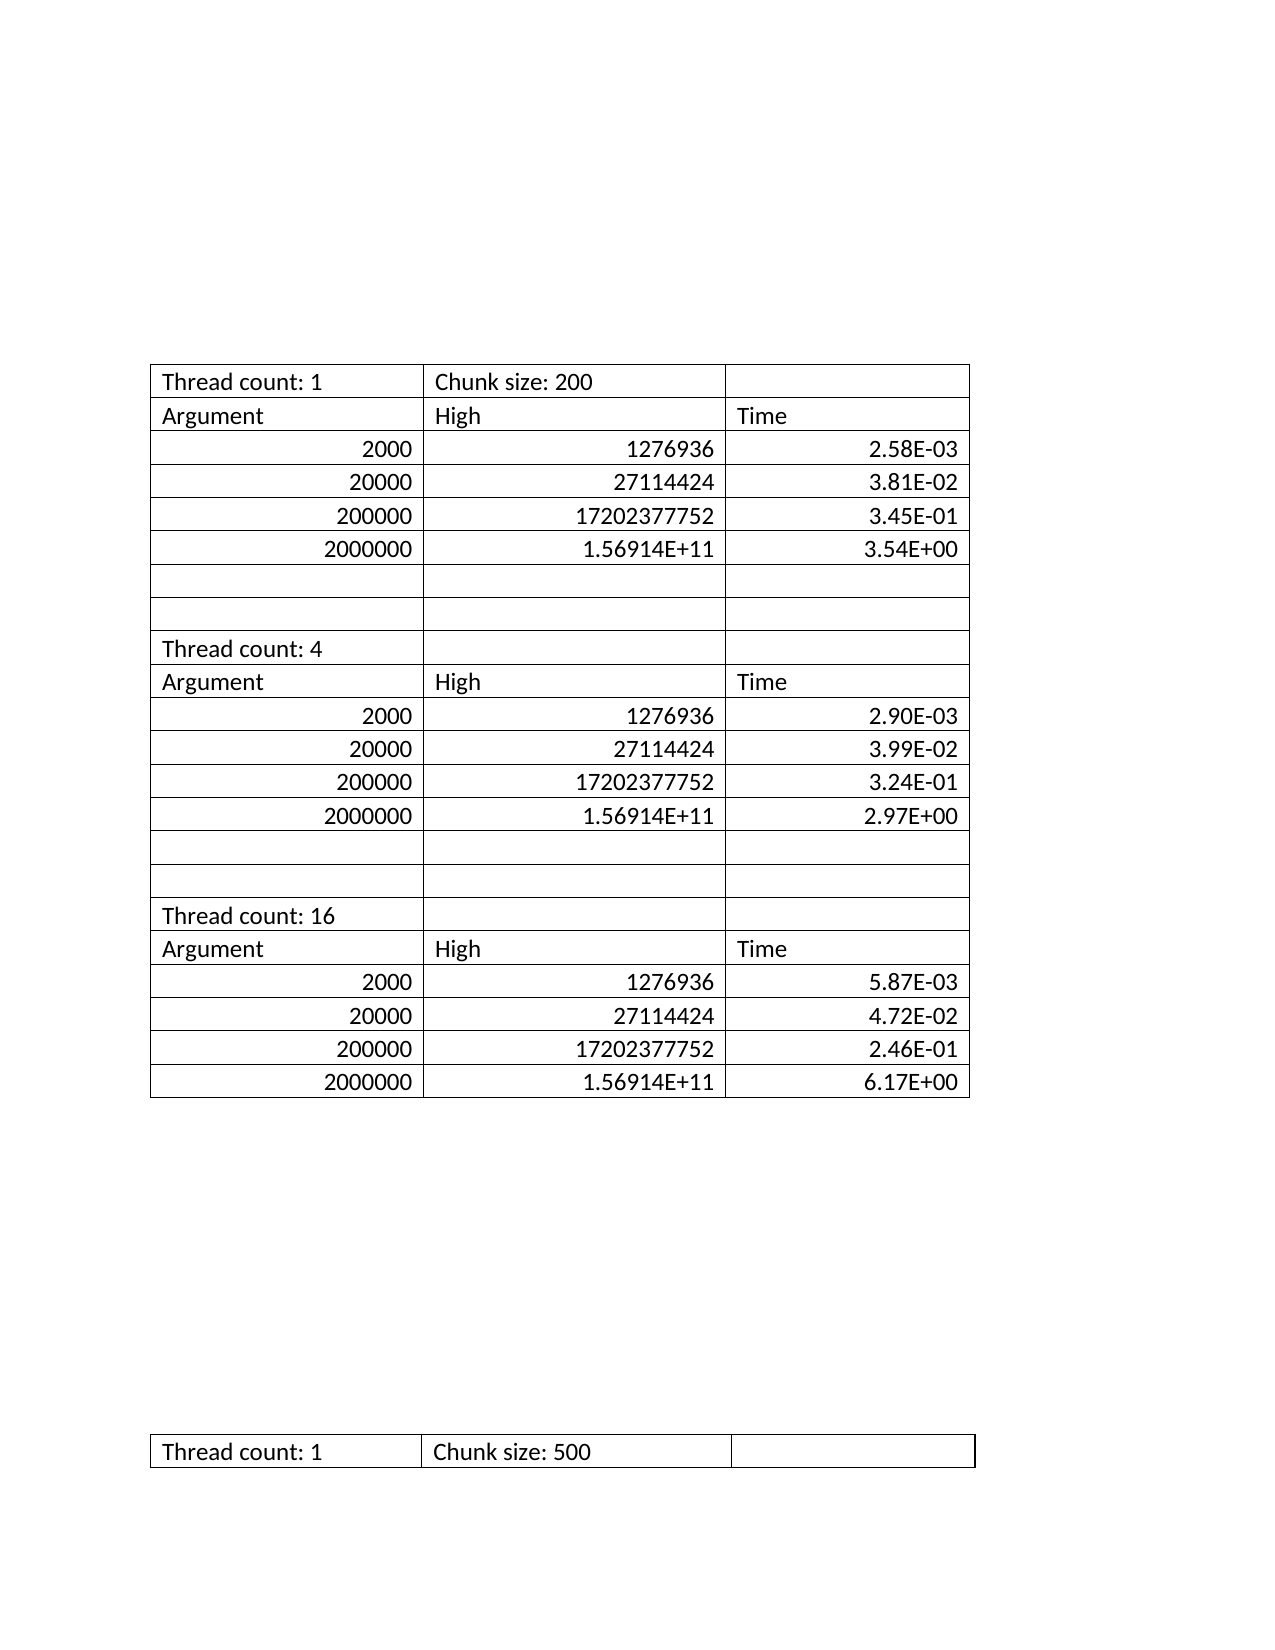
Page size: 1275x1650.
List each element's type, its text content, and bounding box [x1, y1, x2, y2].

table_cell 20000 [151, 998, 423, 1030]
table_cell 3.24E-01 [726, 765, 969, 797]
table_header [726, 365, 969, 397]
table_cell 2000 [151, 431, 423, 464]
table_cell Argument [151, 398, 423, 430]
table_cell 3.45E-01 [726, 498, 969, 530]
table_cell 2000000 [151, 1065, 423, 1097]
table_cell [424, 565, 725, 597]
table_cell 17202377752 [424, 765, 725, 797]
table_cell 2000 [151, 965, 423, 997]
table_cell 2.97E+00 [726, 798, 969, 830]
table_cell [424, 865, 725, 897]
table_cell 1276936 [424, 431, 725, 464]
table_header Thread count: 1 [151, 1435, 421, 1467]
table_cell [151, 865, 423, 897]
table_cell 1.56914E+11 [424, 531, 725, 564]
table_cell 2000000 [151, 531, 423, 564]
table_cell 200000 [151, 498, 423, 530]
table_cell 20000 [151, 731, 423, 764]
table_cell 27114424 [424, 998, 725, 1030]
table_cell 5.87E-03 [726, 965, 969, 997]
table_cell [151, 831, 423, 864]
table_cell [726, 598, 969, 630]
table_cell High [424, 398, 725, 430]
table_cell 4.72E-02 [726, 998, 969, 1030]
table_cell 3.99E-02 [726, 731, 969, 764]
table_cell [726, 865, 969, 897]
table_cell 2000 [151, 698, 423, 730]
table_cell [726, 831, 969, 864]
table_cell 2.46E-01 [726, 1031, 969, 1064]
table_cell Thread count: 4 [151, 631, 423, 664]
table_cell 17202377752 [424, 498, 725, 530]
table_cell High [424, 665, 725, 697]
table_cell 1276936 [424, 965, 725, 997]
table_header Thread count: 1 [151, 365, 423, 397]
table_cell [726, 565, 969, 597]
table_cell 1276936 [424, 698, 725, 730]
table_cell 20000 [151, 465, 423, 497]
table_cell 1.56914E+11 [424, 798, 725, 830]
table_cell Time [726, 665, 969, 697]
table_cell [151, 565, 423, 597]
table_cell Argument [151, 665, 423, 697]
table_cell [726, 631, 969, 664]
table_cell 2.58E-03 [726, 431, 969, 464]
table_cell 27114424 [424, 731, 725, 764]
table_cell 3.54E+00 [726, 531, 969, 564]
table_cell 2.90E-03 [726, 698, 969, 730]
table_cell 200000 [151, 765, 423, 797]
table_header Chunk size: 200 [424, 365, 725, 397]
table_cell 27114424 [424, 465, 725, 497]
table_cell Time [726, 398, 969, 430]
table_cell [424, 598, 725, 630]
table_cell Argument [151, 931, 423, 964]
table_cell Time [726, 931, 969, 964]
table_cell [424, 631, 725, 664]
table_header [732, 1435, 974, 1467]
table_cell Thread count: 16 [151, 898, 423, 930]
table_cell 200000 [151, 1031, 423, 1064]
table_cell [424, 831, 725, 864]
table_cell High [424, 931, 725, 964]
table_cell 6.17E+00 [726, 1065, 969, 1097]
table_cell [726, 898, 969, 930]
table_header Chunk size: 500 [422, 1435, 731, 1467]
table_cell 17202377752 [424, 1031, 725, 1064]
table_cell [424, 898, 725, 930]
table_cell 3.81E-02 [726, 465, 969, 497]
table_cell 1.56914E+11 [424, 1065, 725, 1097]
table_cell [151, 598, 423, 630]
table_cell 2000000 [151, 798, 423, 830]
